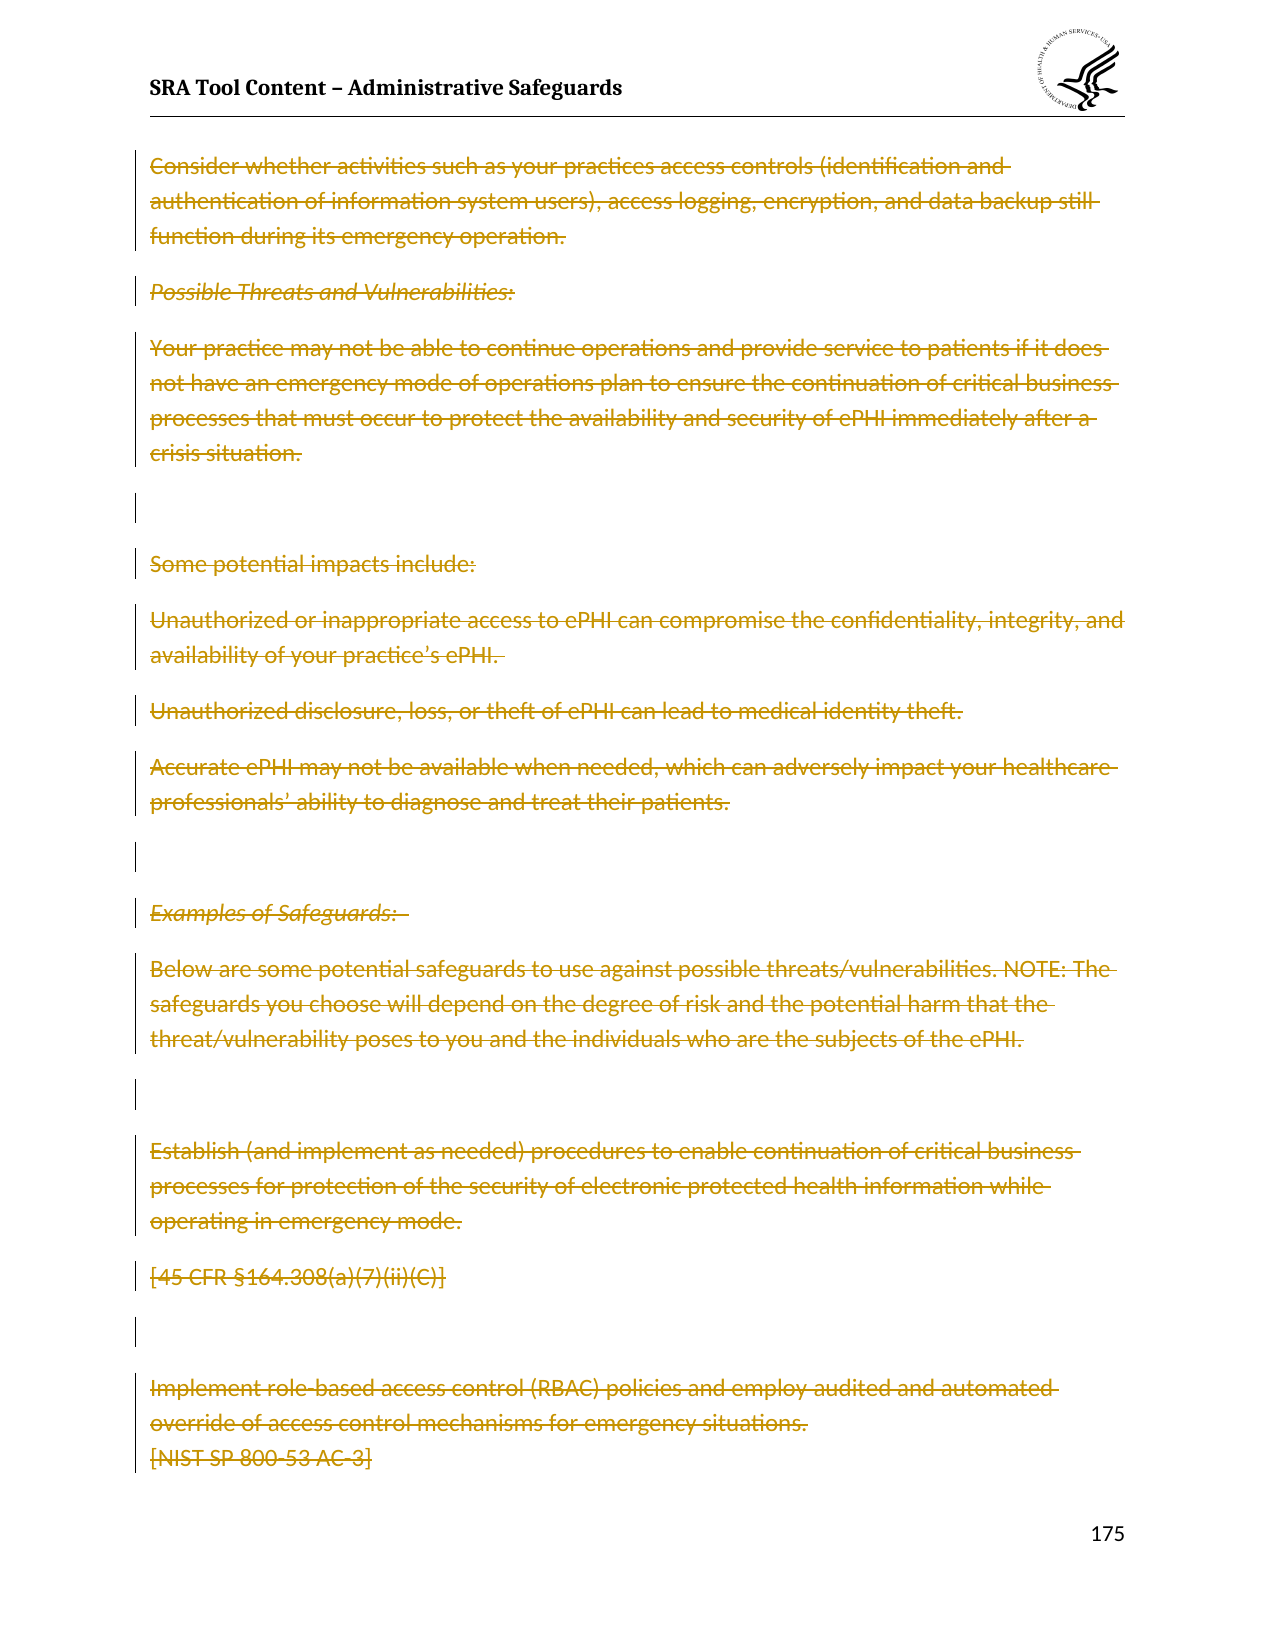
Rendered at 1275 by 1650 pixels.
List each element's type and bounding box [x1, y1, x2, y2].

picture [1037, 29, 1119, 111]
